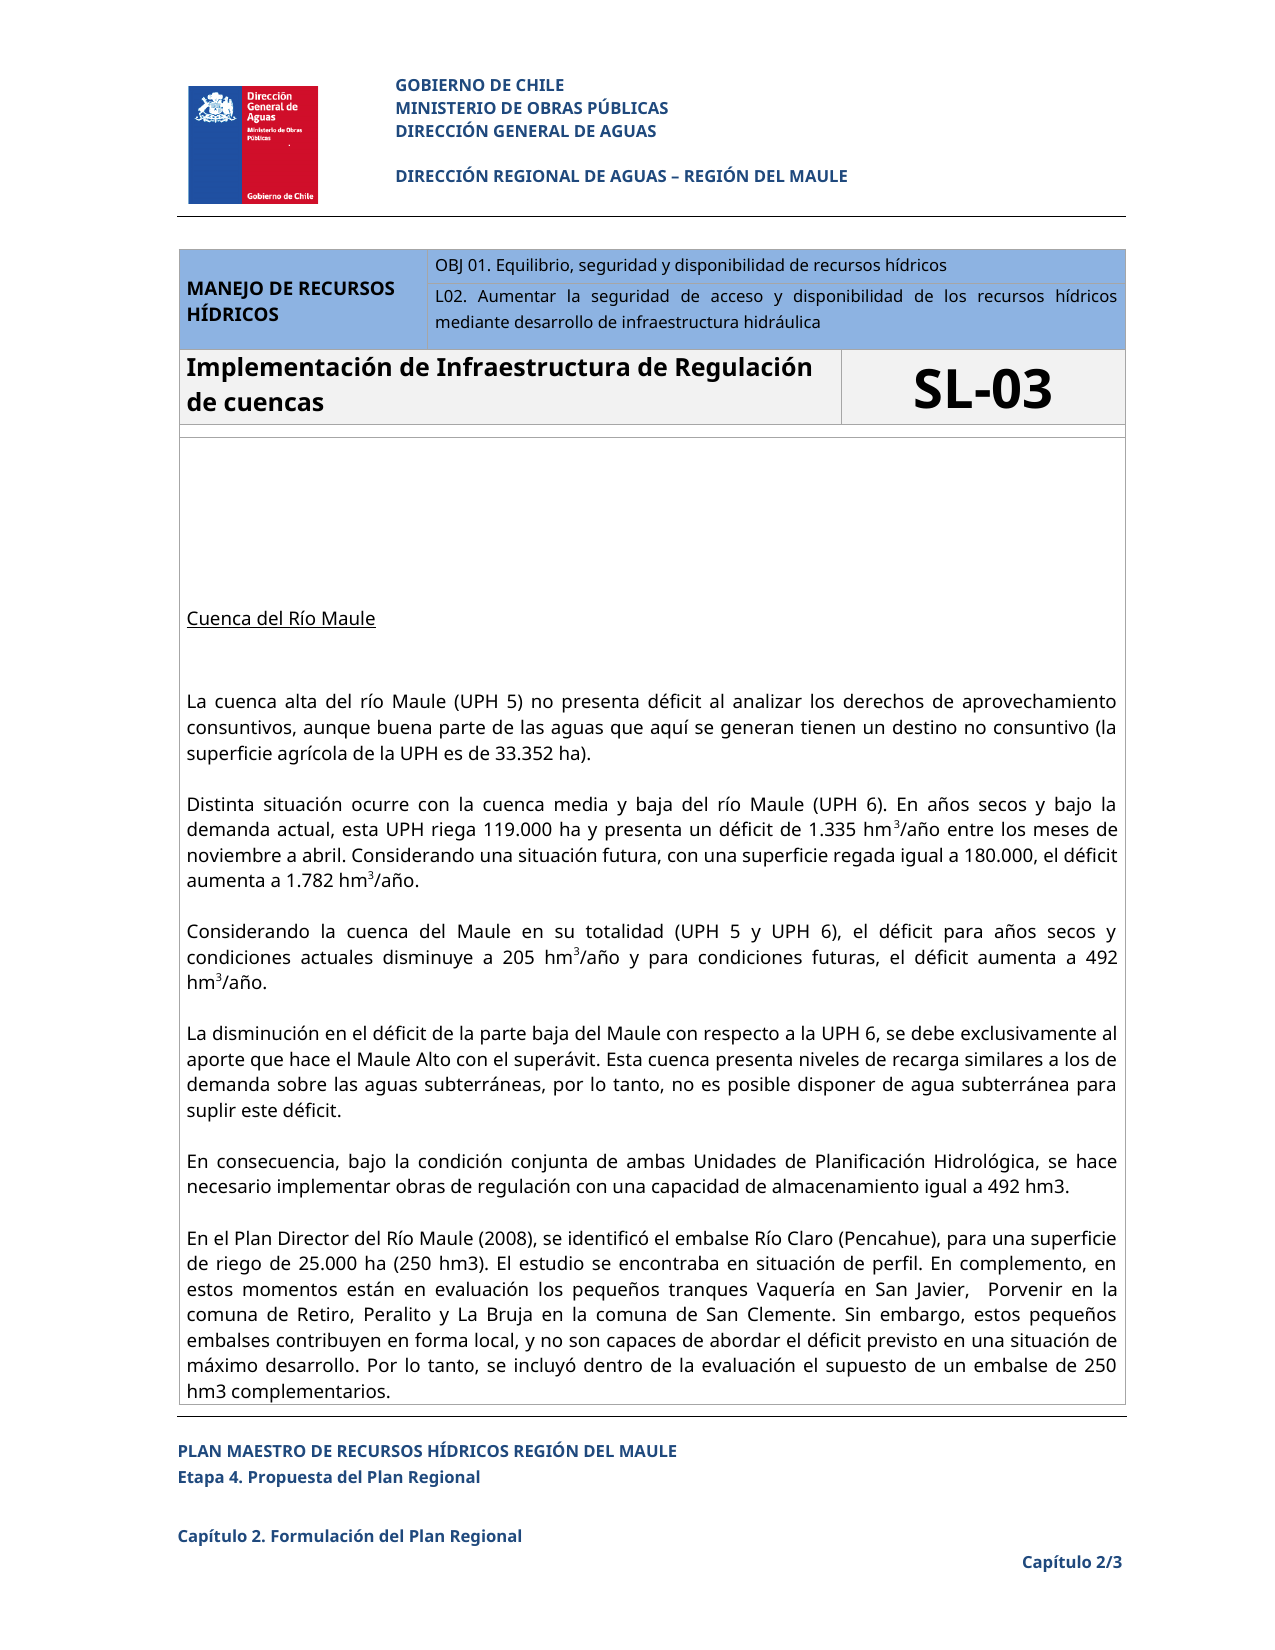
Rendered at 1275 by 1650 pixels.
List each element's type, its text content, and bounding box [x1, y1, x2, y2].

picture [188, 86, 319, 204]
table_cell [180, 425, 1125, 437]
table_header MANEJO DE RECURSOS HÍDRICOS [180, 250, 427, 349]
table_header OBJ 01. Equilibrio, seguridad y disponibilidad de recursos hídricos [428, 250, 1125, 283]
table_cell L02. Aumentar la seguridad de acceso y disponibilidad de los recursos hídricos mediante desarrollo de infraestructura hidráulica [428, 284, 1125, 349]
table_cell SL-03 [842, 350, 1125, 424]
table_cell Implementación de Infraestructura de Regulación de cuencas [180, 350, 841, 424]
